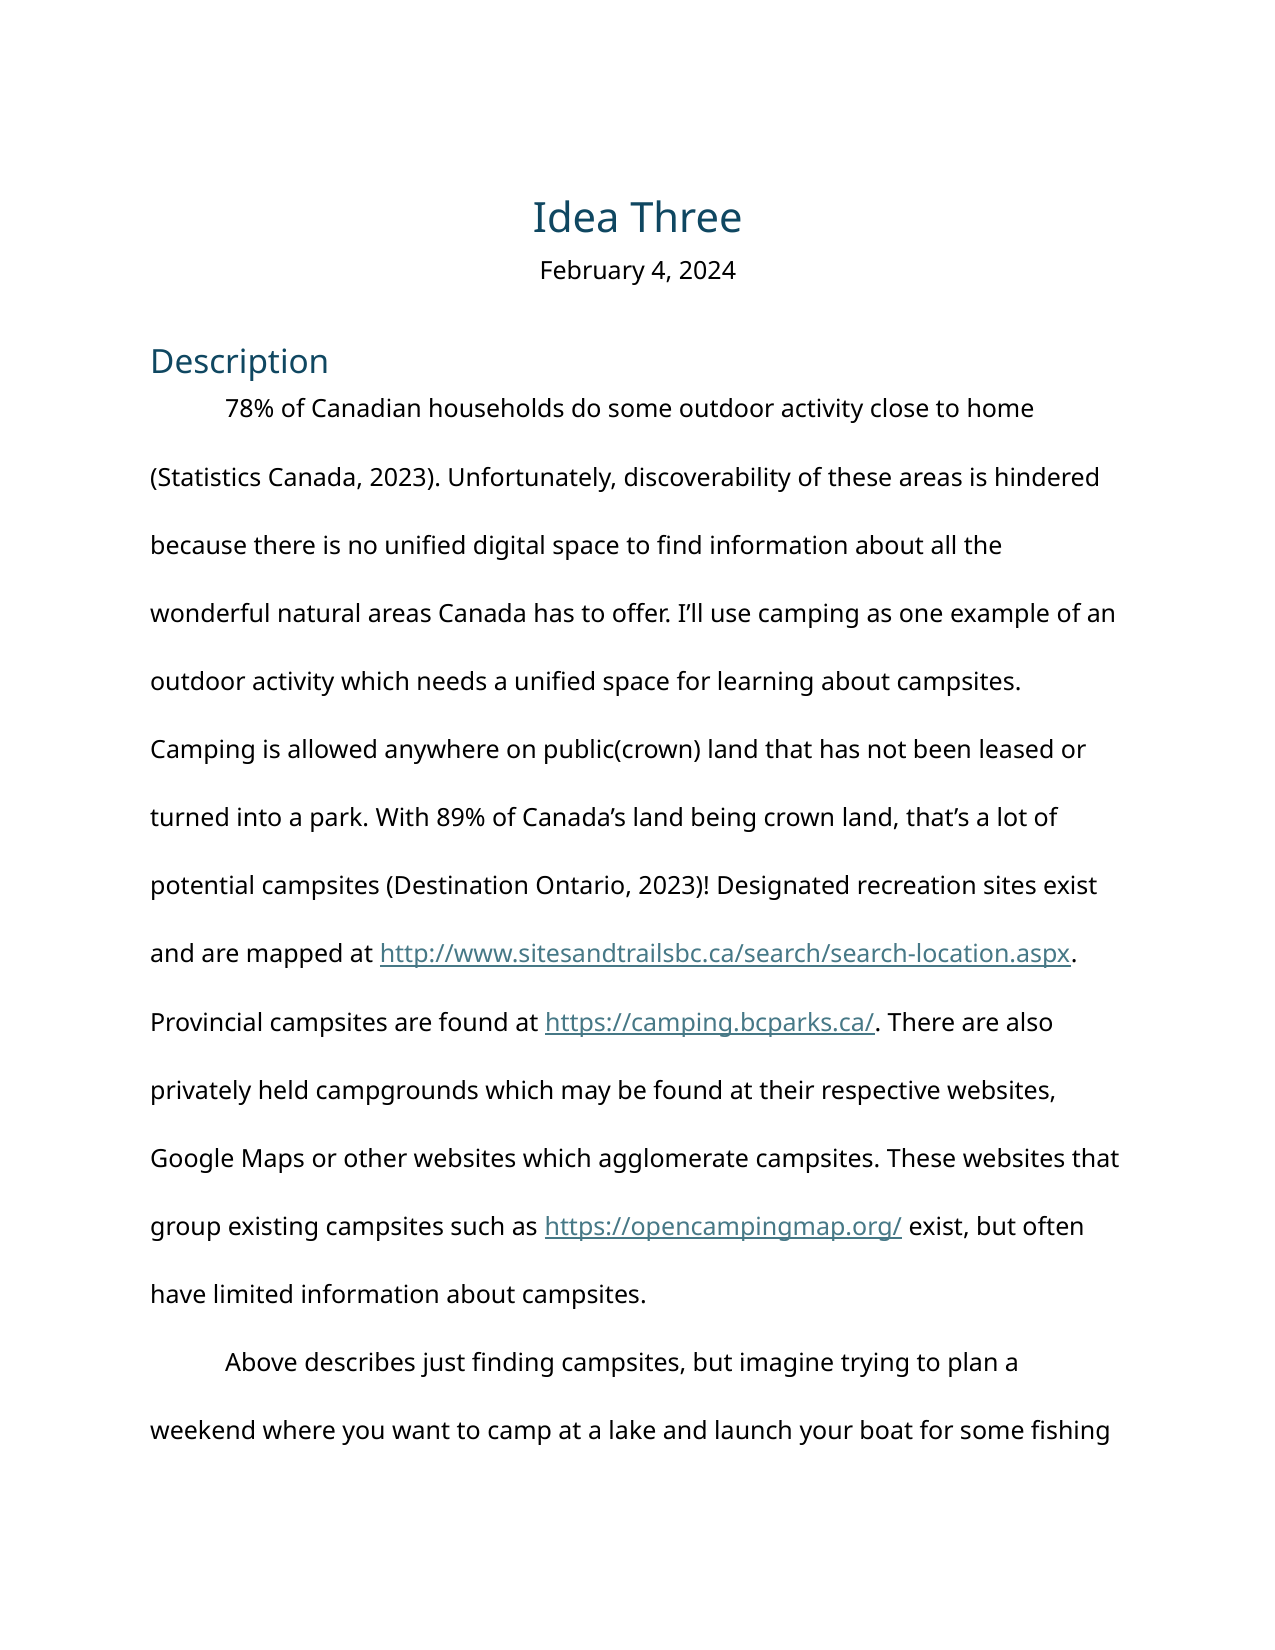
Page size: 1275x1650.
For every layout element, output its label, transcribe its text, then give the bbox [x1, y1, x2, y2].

text February 4, 2024 [150, 253, 1125, 287]
subtitle Idea Three [150, 187, 1125, 244]
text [150, 1345, 1125, 1447]
subtitle Description [150, 337, 1125, 383]
text 78% of Canadian households do some outdoor activity close to home (Statistics Canada, 2023). Unfortunately, discoverability of these areas is hindered because there is no unified digital space to find information about all the wonderful natural areas Canada has to offer. I’ll use camping as one example of an outdoor activity which needs a unified space for learning about campsites. Camping is allowed anywhere on public(crown) land that has not been leased or turned into a park. With 89% of Canada’s land being crown land, that’s a lot of potential campsites (Destination Ontario, 2023)! Designated recreation sites exist and are mapped at http://www.sitesandtrailsbc.ca/search/search-location.aspx. Provincial campsites are found at https://camping.bcparks.ca/. There are also privately held campgrounds which may be found at their respective websites, Google Maps or other websites which agglomerate campsites. These websites that group existing campsites such as https://opencampingmap.org/ exist, but often have limited information about campsites. [150, 391, 1125, 1311]
